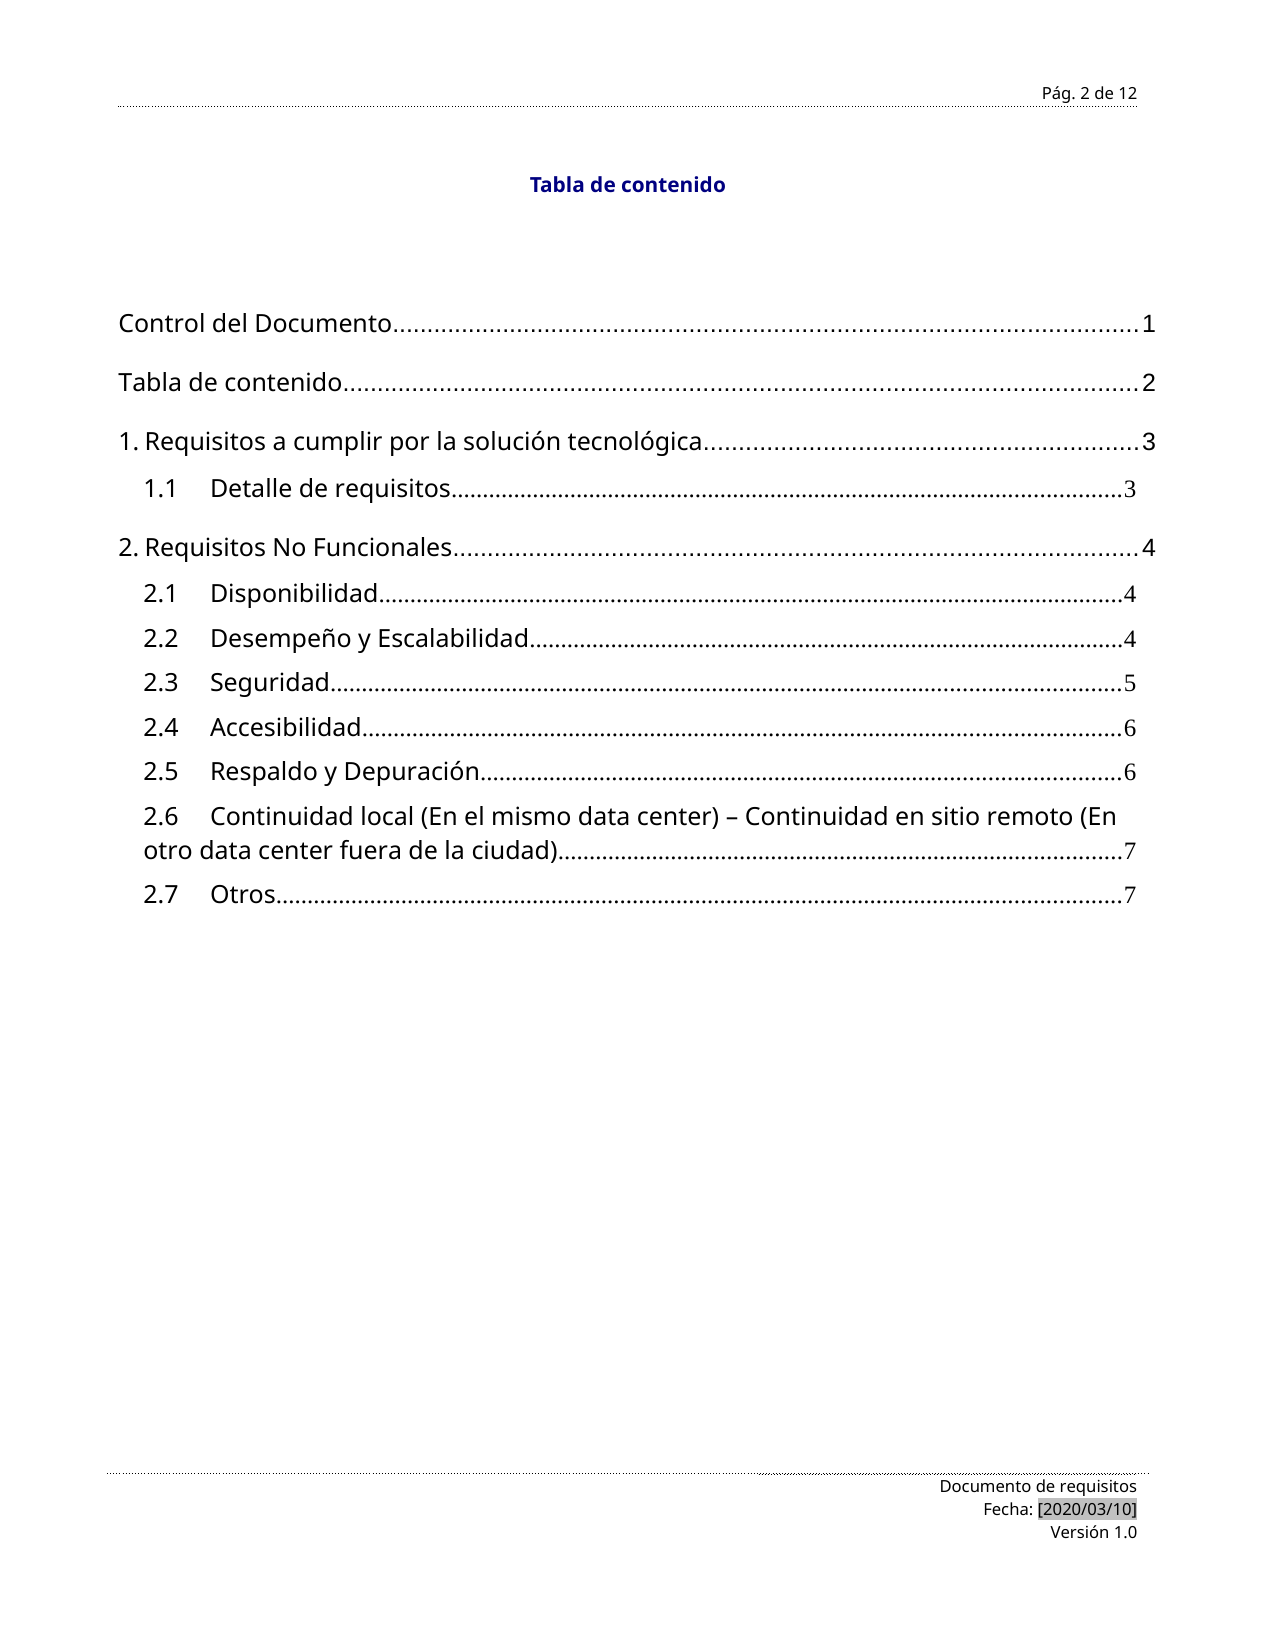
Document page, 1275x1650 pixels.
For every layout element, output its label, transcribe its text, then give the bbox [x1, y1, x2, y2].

subtitle Tabla de contenido [118, 170, 1137, 198]
